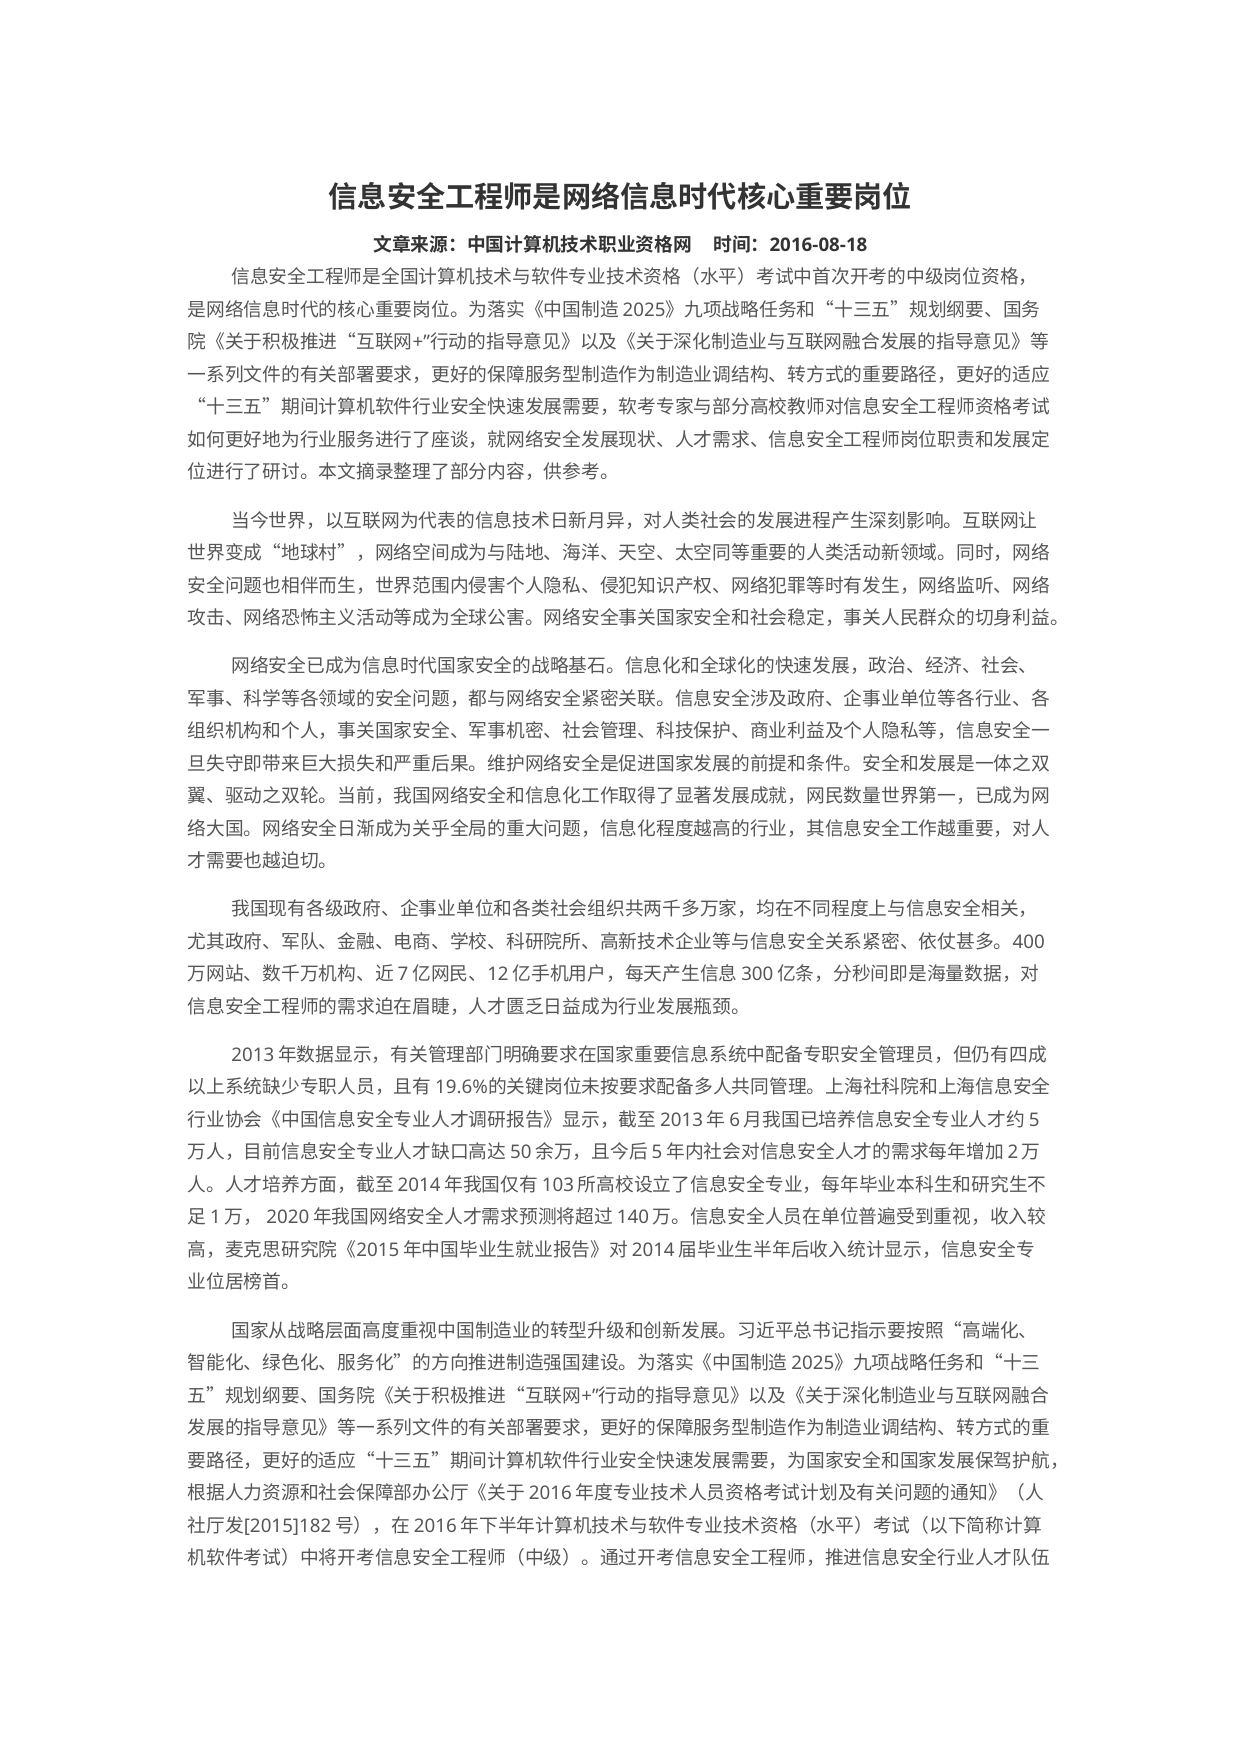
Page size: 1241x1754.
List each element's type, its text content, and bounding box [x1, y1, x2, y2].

text 文章来源：中国计算机技术职业资格网 时间：2016-08-18 [187, 227, 1053, 259]
text 2013年数据显示，有关管理部门明确要求在国家重要信息系统中配备专职安全管理员，但仍有四成以上系统缺少专职人员，且有19.6%的关键岗位未按要求配备多人共同管理。上海社科院和上海信息安全行业协会《中国信息安全专业人才调研报告》显示，截至2013年6月我国已培养信息安全专业人才约5万人，目前信息安全专业人才缺口高达50余万，且今后5年内社会对信息安全人才的需求每年增加2万人。人才培养方面，截至2014年我国仅有103所高校设立了信息安全专业，每年毕业本科生和研究生不足1万， 2020年我国网络安全人才需求预测将超过140万。信息安全人员在单位普遍受到重视，收入较高，麦克思研究院《2015年中国毕业生就业报告》对2014届毕业生半年后收入统计显示，信息安全专业位居榜首。 [187, 1037, 1053, 1297]
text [187, 1313, 1053, 1573]
text 当今世界，以互联网为代表的信息技术日新月异，对人类社会的发展进程产生深刻影响。互联网让世界变成“地球村”，网络空间成为与陆地、海洋、天空、太空同等重要的人类活动新领域。同时，网络安全问题也相伴而生，世界范围内侵害个人隐私、侵犯知识产权、网络犯罪等时有发生，网络监听、网络攻击、网络恐怖主义活动等成为全球公害。网络安全事关国家安全和社会稳定，事关人民群众的切身利益。 [187, 503, 1053, 633]
text 我国现有各级政府、企事业单位和各类社会组织共两千多万家，均在不同程度上与信息安全相关，尤其政府、军队、金融、电商、学校、科研院所、高新技术企业等与信息安全关系紧密、依仗甚多。400万网站、数千万机构、近7亿网民、12亿手机用户，每天产生信息300亿条，分秒间即是海量数据，对信息安全工程师的需求迫在眉睫，人才匮乏日益成为行业发展瓶颈。 [187, 891, 1053, 1021]
text 网络安全已成为信息时代国家安全的战略基石。信息化和全球化的快速发展，政治、经济、社会、军事、科学等各领域的安全问题，都与网络安全紧密关联。信息安全涉及政府、企事业单位等各行业、各组织机构和个人，事关国家安全、军事机密、社会管理、科技保护、商业利益及个人隐私等，信息安全一旦失守即带来巨大损失和严重后果。维护网络安全是促进国家发展的前提和条件。安全和发展是一体之双翼、驱动之双轮。当前，我国网络安全和信息化工作取得了显著发展成就，网民数量世界第一，已成为网络大国。网络安全日渐成为关乎全局的重大问题，信息化程度越高的行业，其信息安全工作越重要，对人才需要也越迫切。 [187, 648, 1053, 876]
text 信息安全工程师是网络信息时代核心重要岗位 [187, 162, 1053, 227]
text 信息安全工程师是全国计算机技术与软件专业技术资格（水平）考试中首次开考的中级岗位资格，是网络信息时代的核心重要岗位。为落实《中国制造2025》九项战略任务和“十三五”规划纲要、国务院《关于积极推进“互联网+”行动的指导意见》以及《关于深化制造业与互联网融合发展的指导意见》等一系列文件的有关部署要求，更好的保障服务型制造作为制造业调结构、转方式的重要路径，更好的适应“十三五”期间计算机软件行业安全快速发展需要，软考专家与部分高校教师对信息安全工程师资格考试如何更好地为行业服务进行了座谈，就网络安全发展现状、人才需求、信息安全工程师岗位职责和发展定位进行了研讨。本文摘录整理了部分内容，供参考。 [187, 259, 1053, 487]
